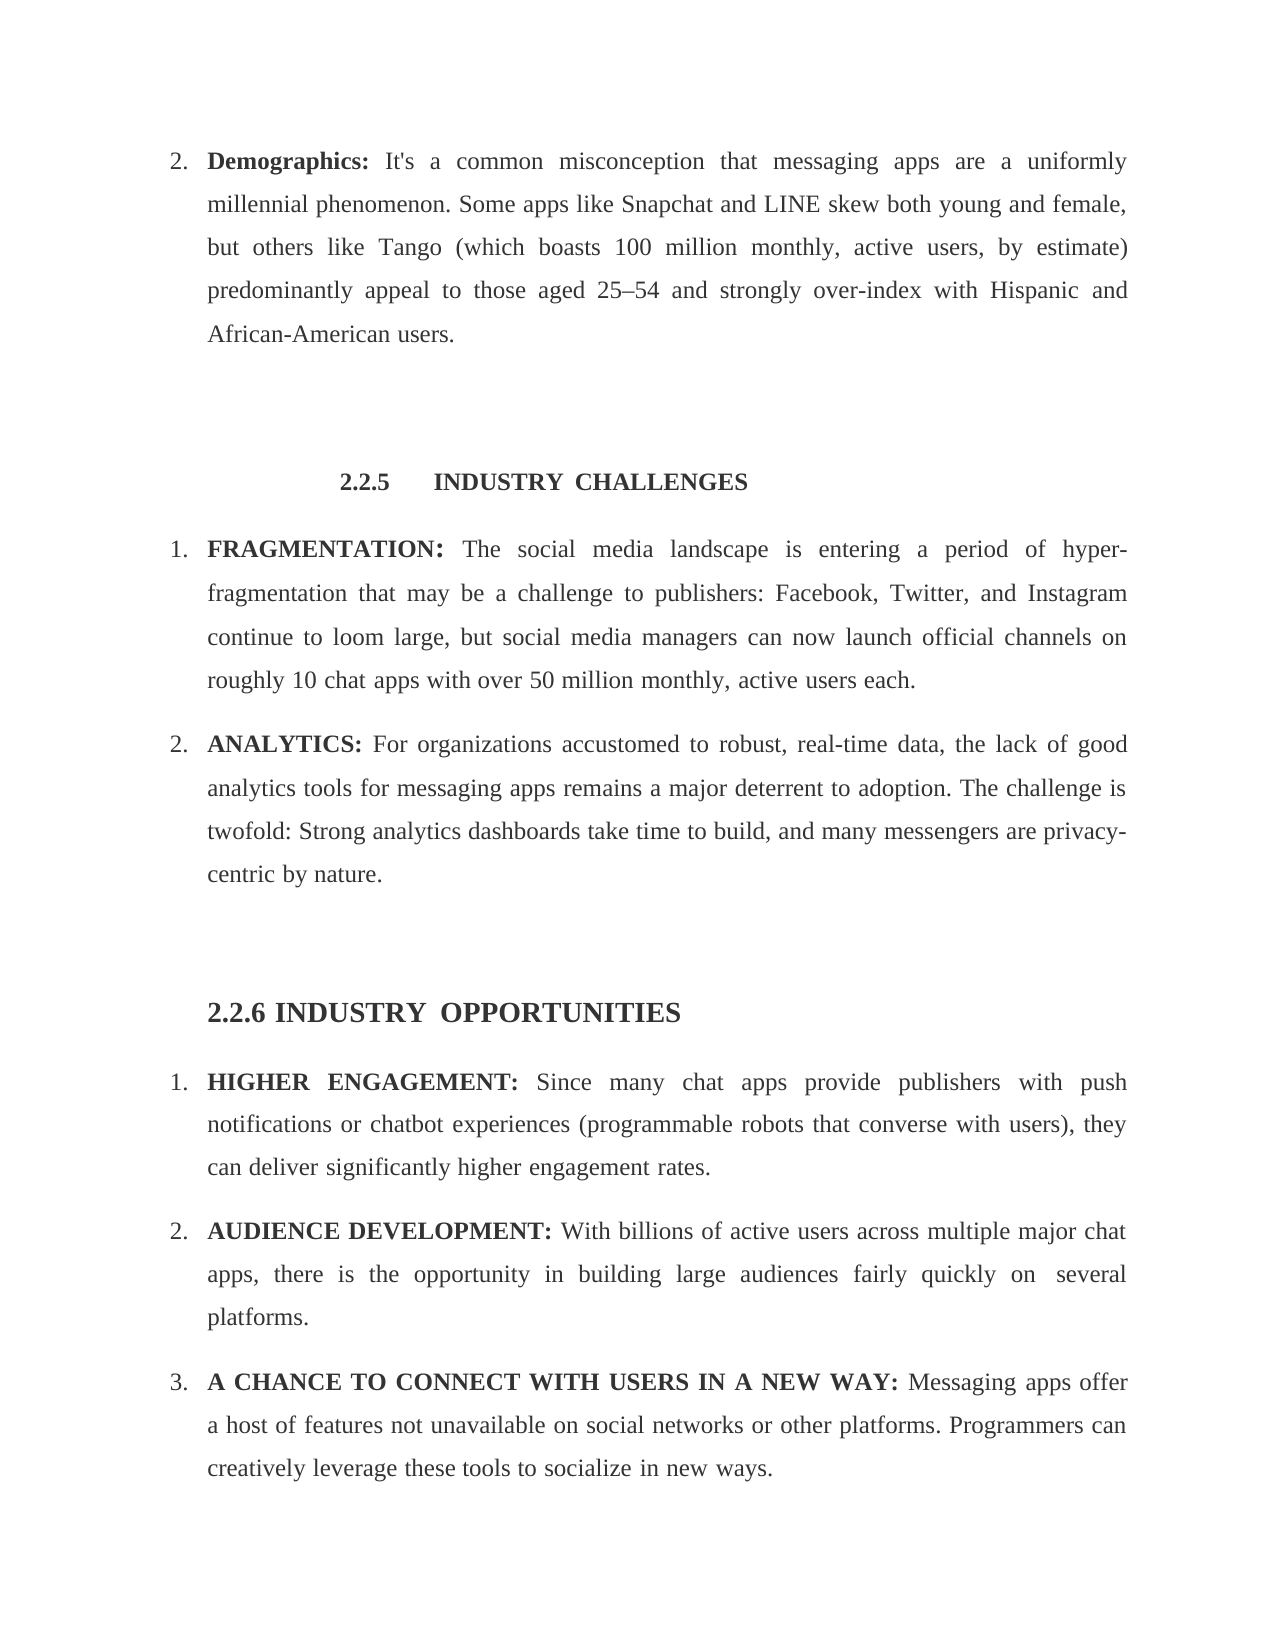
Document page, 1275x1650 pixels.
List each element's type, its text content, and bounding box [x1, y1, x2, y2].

list FRAGMENTATION: The social media landscape is entering a period of hyper- fragmentation that may be a challenge to publishers: Facebook, Twitter, and Instagram continue to loom large, but social media managers can now launch official channels on roughly 10 chat apps with over 50 million monthly, active users each. [169, 531, 1128, 693]
subtitle INDUSTRY OPPORTUNITIES [207, 995, 1233, 1029]
list AUDIENCE DEVELOPMENT: With billions of active users across multiple major chat apps, there is the opportunity in building large audiences fairly quickly on several platforms. [169, 1216, 1127, 1331]
list Demographics: It's a common misconception that messaging apps are a uniformly millennial phenomenon. Some apps like Snapchat and LINE skew both young and female, but others like Tango (which boasts 100 million monthly, active users, by estimate) predominantly appeal to those aged 25–54 and strongly over-index with Hispanic and African-American users. [169, 146, 1128, 347]
subtitle INDUSTRY CHALLENGES [339, 467, 1233, 496]
list A CHANCE TO CONNECT WITH USERS IN A NEW WAY: Messaging apps offer a host of features not unavailable on social networks or other platforms. Programmers can creatively leverage these tools to socialize in new ways. [169, 1367, 1128, 1482]
list HIGHER ENGAGEMENT: Since many chat apps provide publishers with push notifications or chatbot experiences (programmable robots that converse with users), they can deliver significantly higher engagement rates. [169, 1067, 1128, 1180]
list ANALYTICS: For organizations accustomed to robust, real-time data, the lack of good analytics tools for messaging apps remains a major deterrent to adoption. The challenge is twofold: Strong analytics dashboards take time to build, and many messengers are privacy- centric by nature. [169, 729, 1128, 888]
